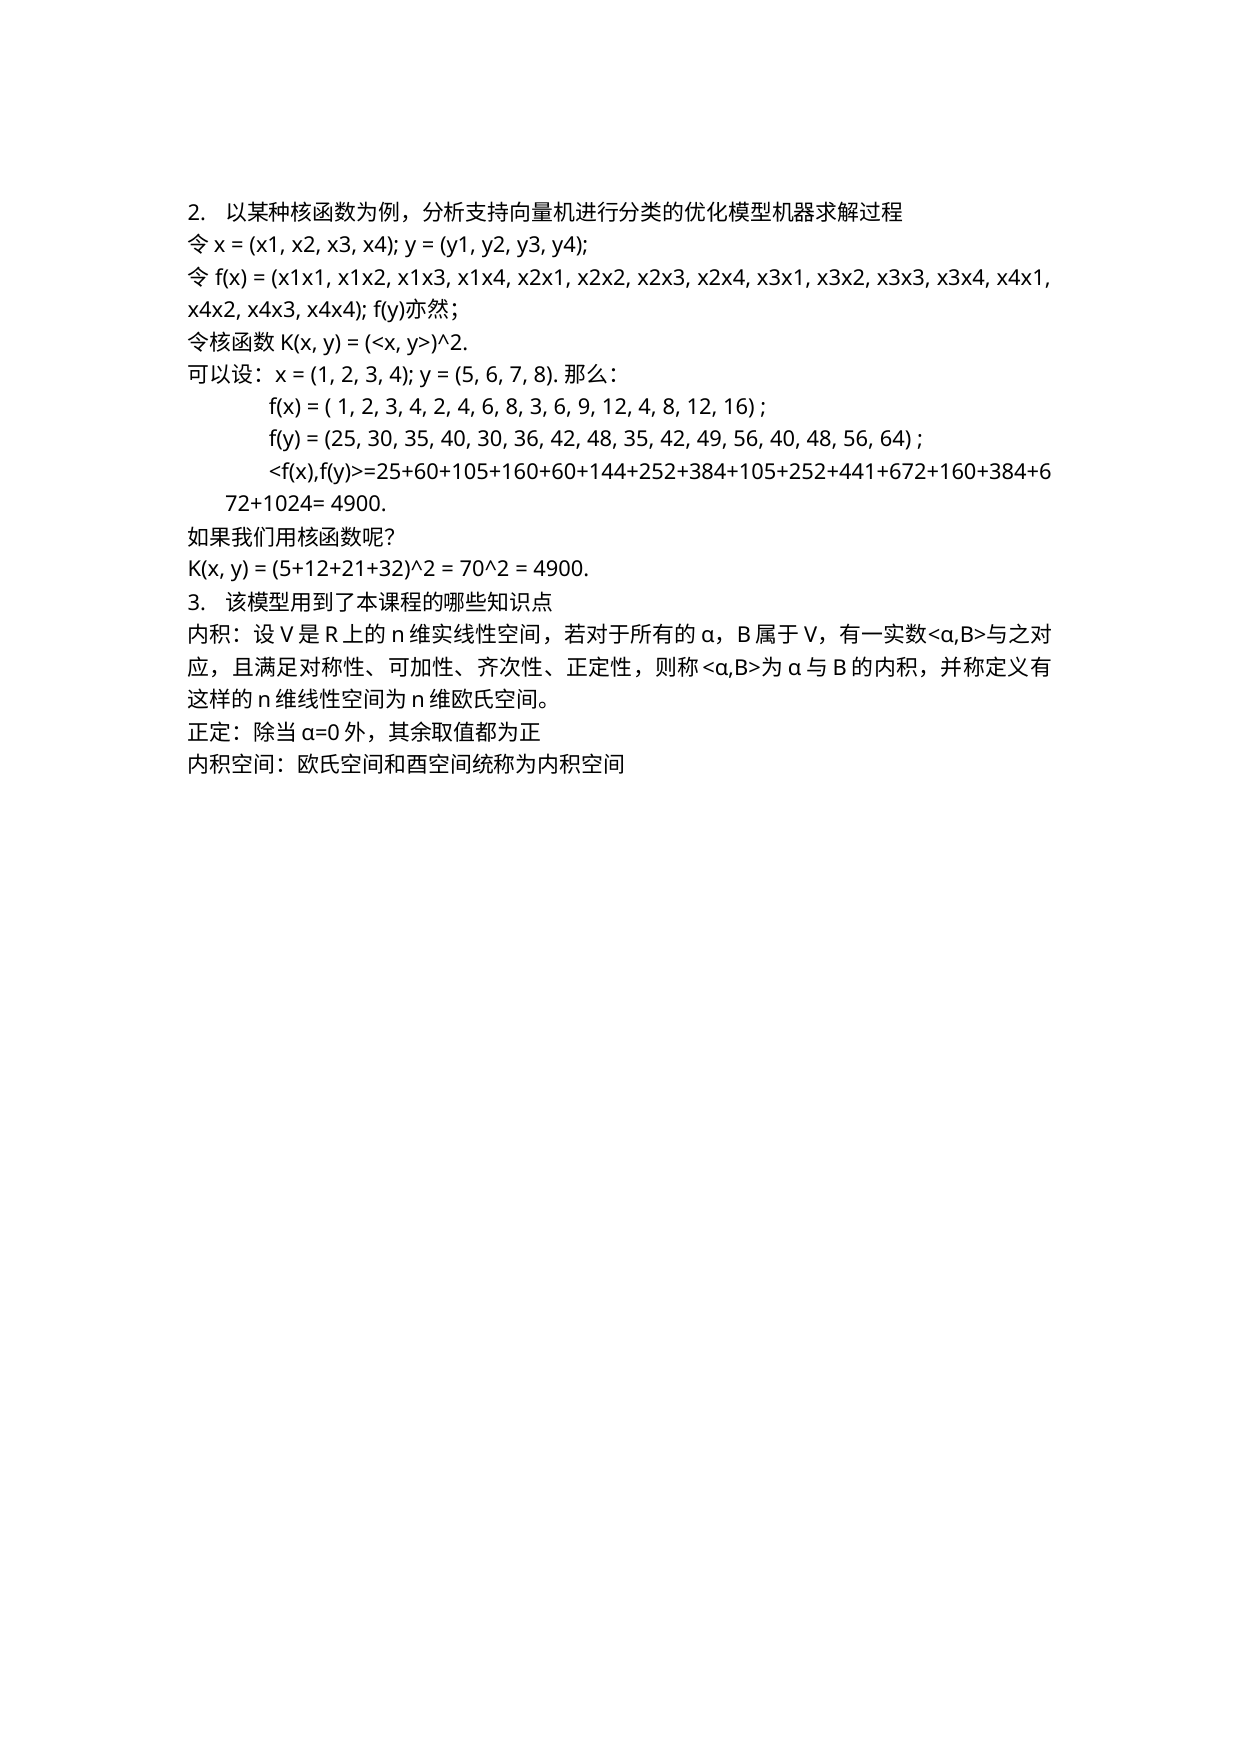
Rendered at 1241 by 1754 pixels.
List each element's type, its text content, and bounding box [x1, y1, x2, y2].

text 内积空间：欧氏空间和酉空间统称为内积空间 [187, 747, 1053, 779]
text 如果我们用核函数呢？ [187, 519, 1053, 552]
list 该模型用到了本课程的哪些知识点 [187, 584, 1053, 617]
text 令 f(x) = (x1x1, x1x2, x1x3, x1x4, x2x1, x2x2, x2x3, x2x4, x3x1, x3x2, x3x3, x3x4, x4x1, x4x2, x4x3, x4x4); f(y)亦然； [187, 259, 1053, 324]
text 可以设：x = (1, 2, 3, 4); y = (5, 6, 7, 8). 那么： [187, 357, 1053, 389]
list f(x) = ( 1, 2, 3, 4, 2, 4, 6, 8, 3, 6, 9, 12, 4, 8, 12, 16) ; [225, 389, 1053, 422]
list 以某种核函数为例，分析支持向量机进行分类的优化模型机器求解过程 [187, 194, 1053, 227]
text K(x, y) = (5+12+21+32)^2 = 70^2 = 4900. [187, 552, 1053, 584]
list f(y) = (25, 30, 35, 40, 30, 36, 42, 48, 35, 42, 49, 56, 40, 48, 56, 64) ; [225, 422, 1053, 454]
text 内积：设V是R上的n维实线性空间，若对于所有的α，В属于V，有一实数<α,В>与之对应，且满足对称性、可加性、齐次性、正定性，则称<α,В>为α与В的内积，并称定义有这样的n维线性空间为n维欧氏空间。 [187, 617, 1053, 714]
text 令x = (x1, x2, x3, x4); y = (y1, y2, y3, y4); [187, 227, 1053, 259]
text 令核函数 K(x, y) = (<x, y>)^2. [187, 324, 1053, 357]
text 正定：除当α=0外，其余取值都为正 [187, 714, 1053, 747]
list <f(x),f(y)>=25+60+105+160+60+144+252+384+105+252+441+672+160+384+672+1024= 4900. [225, 454, 1053, 519]
